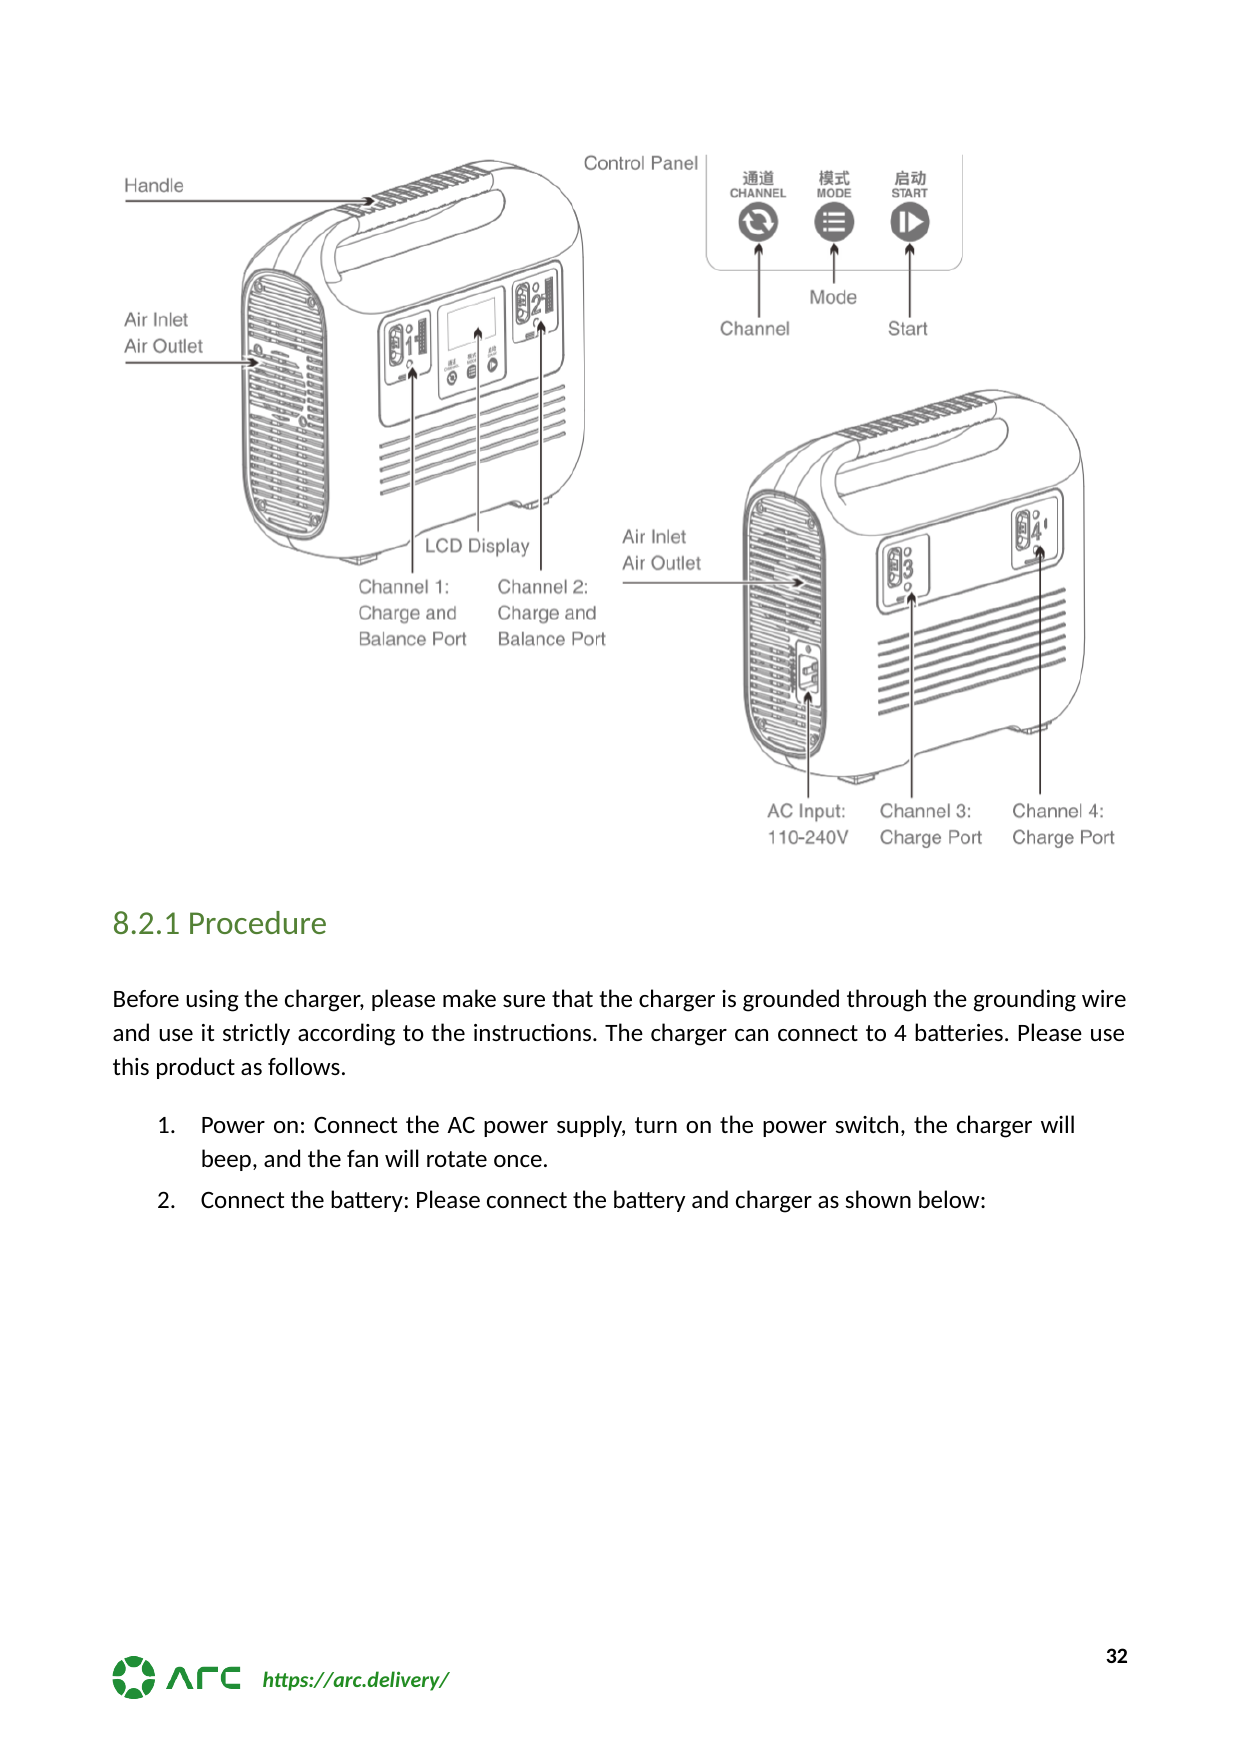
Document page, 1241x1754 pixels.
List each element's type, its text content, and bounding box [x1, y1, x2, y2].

list Power on: Connect the AC power supply, turn on the power switch, the charger will beep, and the fan will rotate once. [157, 1108, 1078, 1176]
text Before using the charger, please make sure that the charger is grounded through the grounding wire and use it strictly according to the instructions. The charger can connect to 4 batteries. Please use this product as follows. [112, 981, 1128, 1083]
picture [112, 1656, 241, 1699]
picture [112, 150, 1128, 861]
subtitle Procedure [112, 888, 1128, 956]
list Connect the battery: Please connect the battery and charger as shown below: [157, 1182, 1078, 1216]
